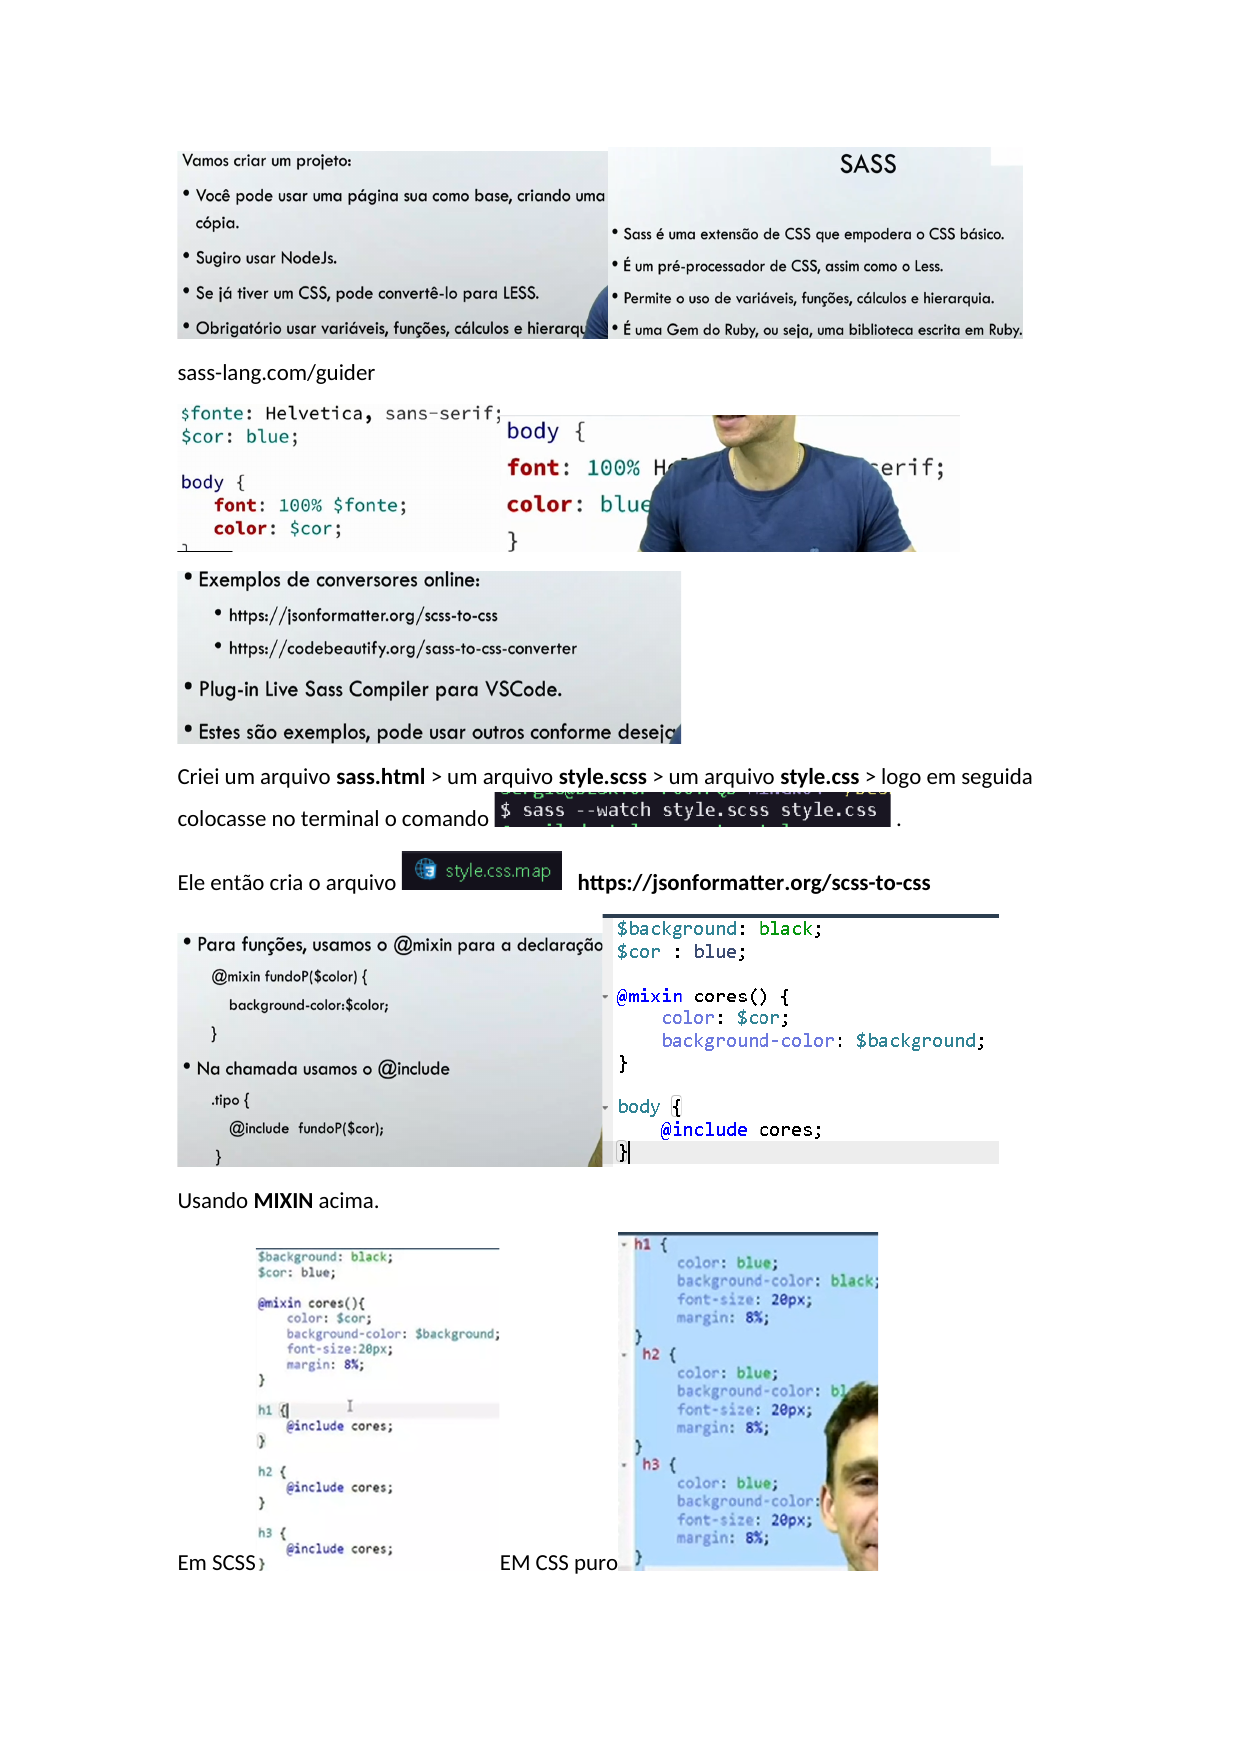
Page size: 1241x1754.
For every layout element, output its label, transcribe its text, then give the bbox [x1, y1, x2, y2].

picture [255, 1248, 500, 1571]
picture [177, 571, 682, 744]
picture [177, 914, 999, 1167]
picture [494, 792, 891, 827]
text Ele então cria o arquivo https://jsonformatter.org/scss-to-css [177, 851, 1063, 896]
picture [618, 1232, 879, 1571]
text sass-lang.com/guider [177, 358, 1063, 386]
picture [401, 851, 562, 890]
text Usando MIXIN acima. [177, 1186, 1063, 1214]
picture [177, 147, 1023, 339]
text Criei um arquivo sass.html > um arquivo style.scss > um arquivo style.css > logo em seguida colocasse no terminal o comando . [177, 762, 1063, 833]
picture [177, 404, 960, 552]
